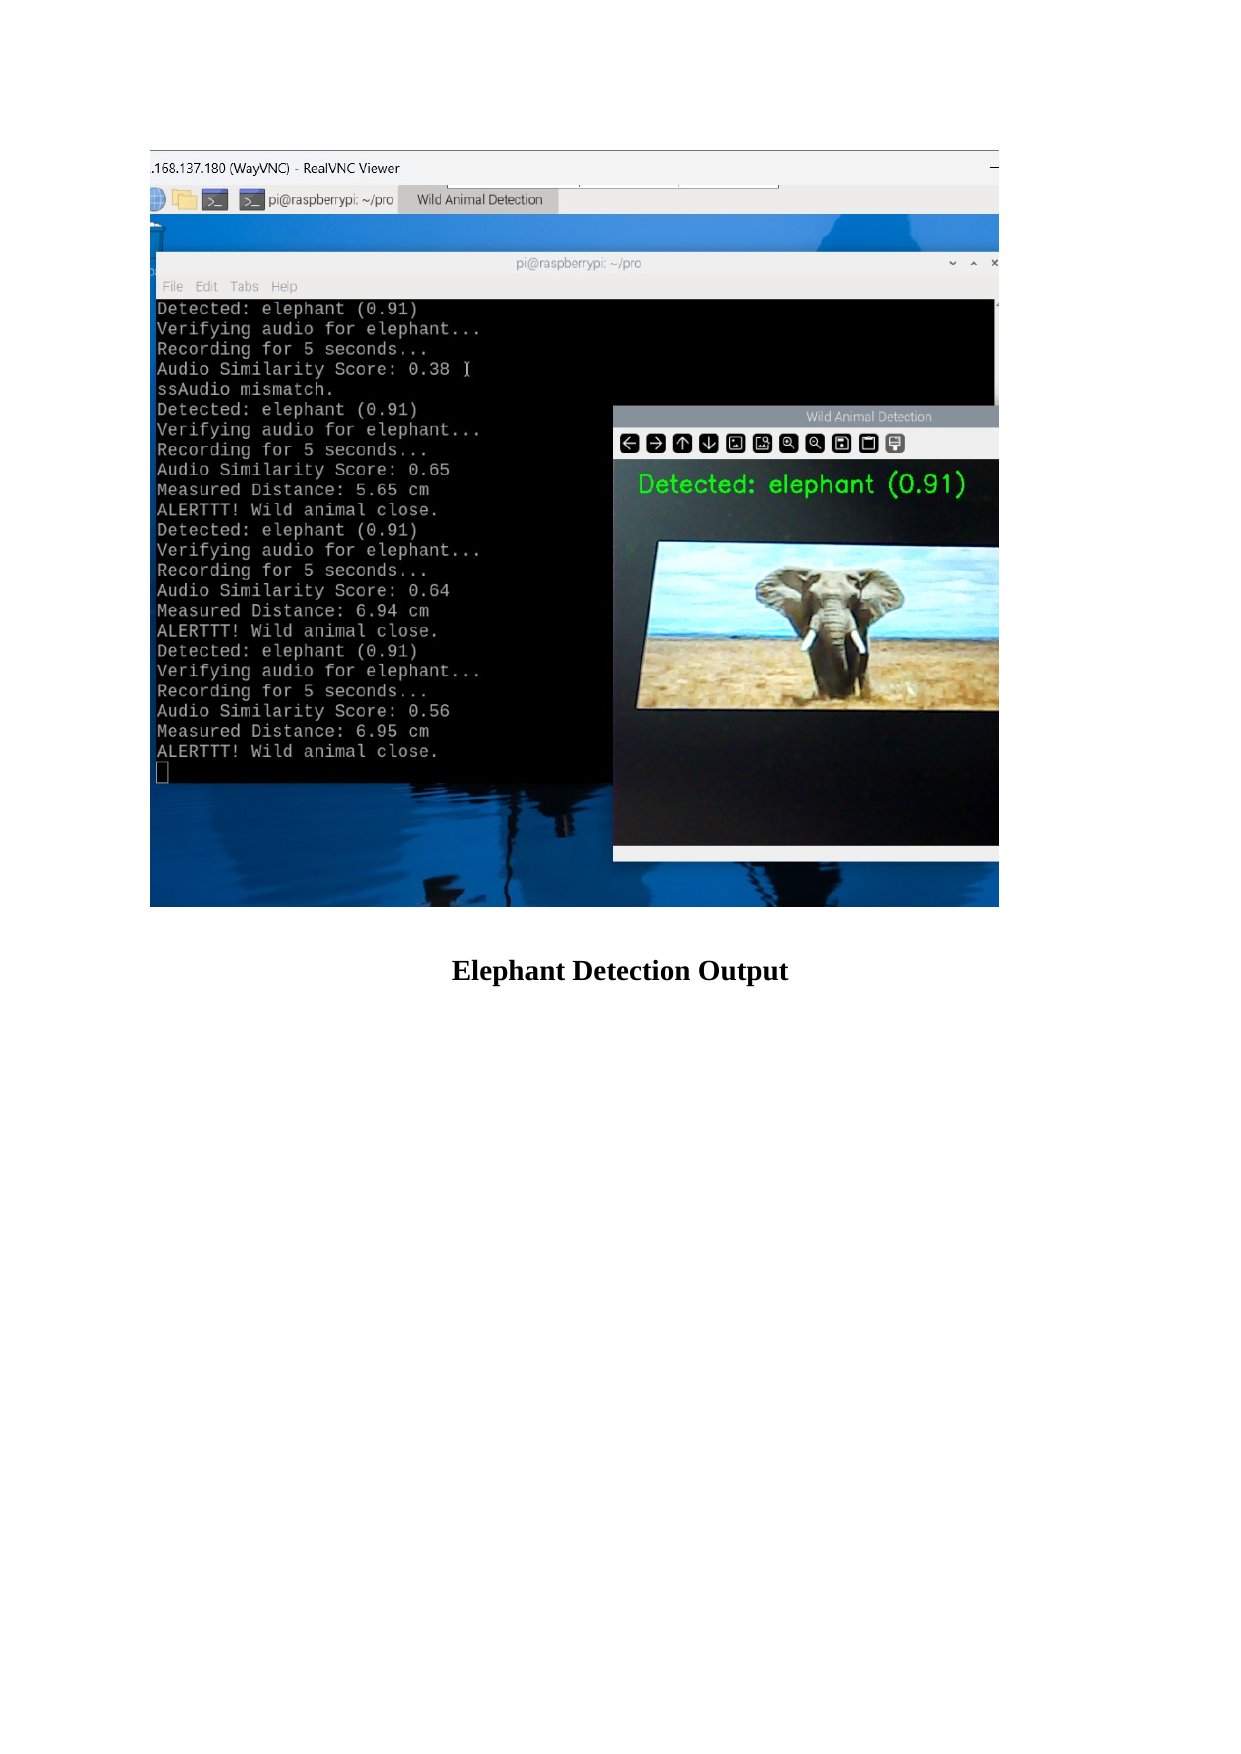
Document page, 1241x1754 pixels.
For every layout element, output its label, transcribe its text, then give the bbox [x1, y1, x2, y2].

picture [150, 150, 999, 907]
text Elephant Detection Output [150, 953, 1090, 986]
